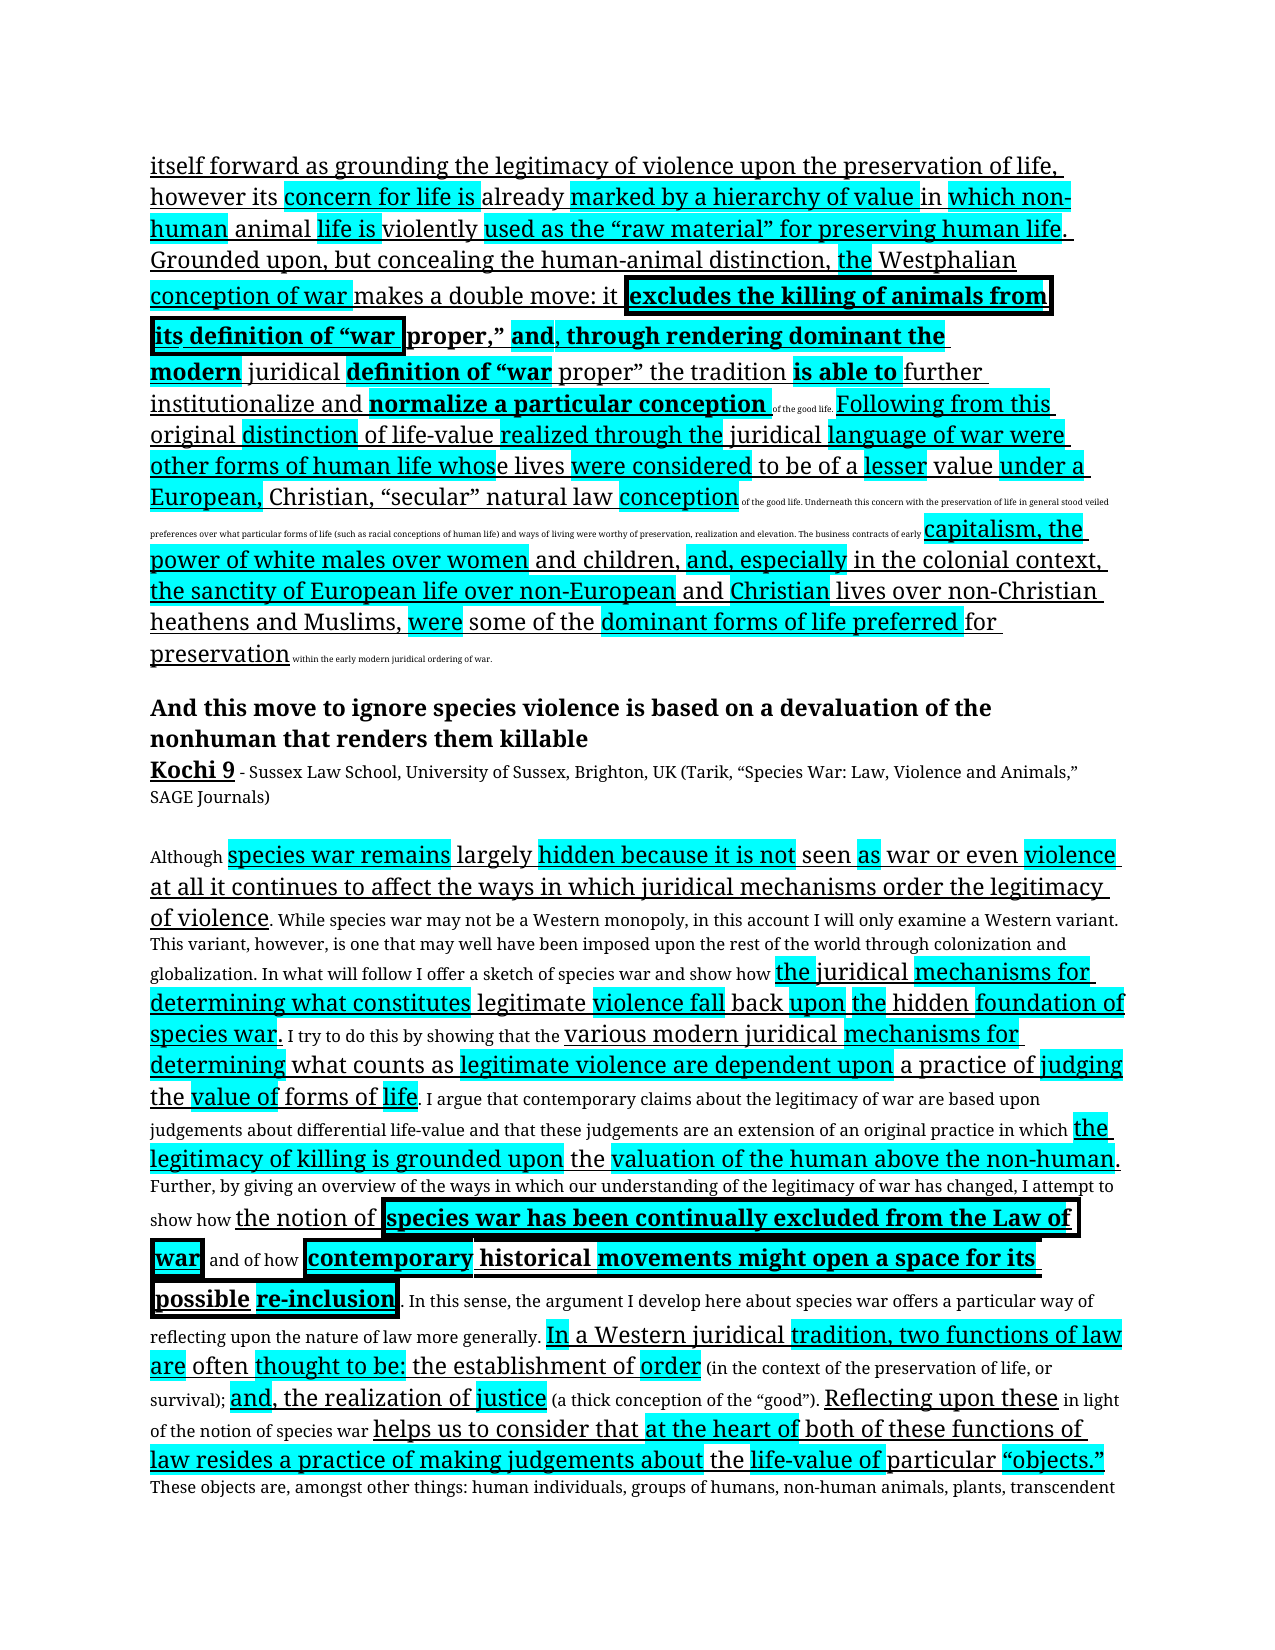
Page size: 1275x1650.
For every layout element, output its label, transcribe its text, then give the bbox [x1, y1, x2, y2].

subtitle And this move to ignore species violence is based on a devaluation of the nonhuman that renders them killable [150, 691, 1125, 754]
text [150, 1015, 1125, 1498]
text Kochi 9 - Sussex Law School, University of Sussex, Brighton, UK (Tarik, “Species War: Law, Violence and Animals,” SAGE Journals) [150, 754, 1125, 808]
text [150, 150, 1125, 669]
